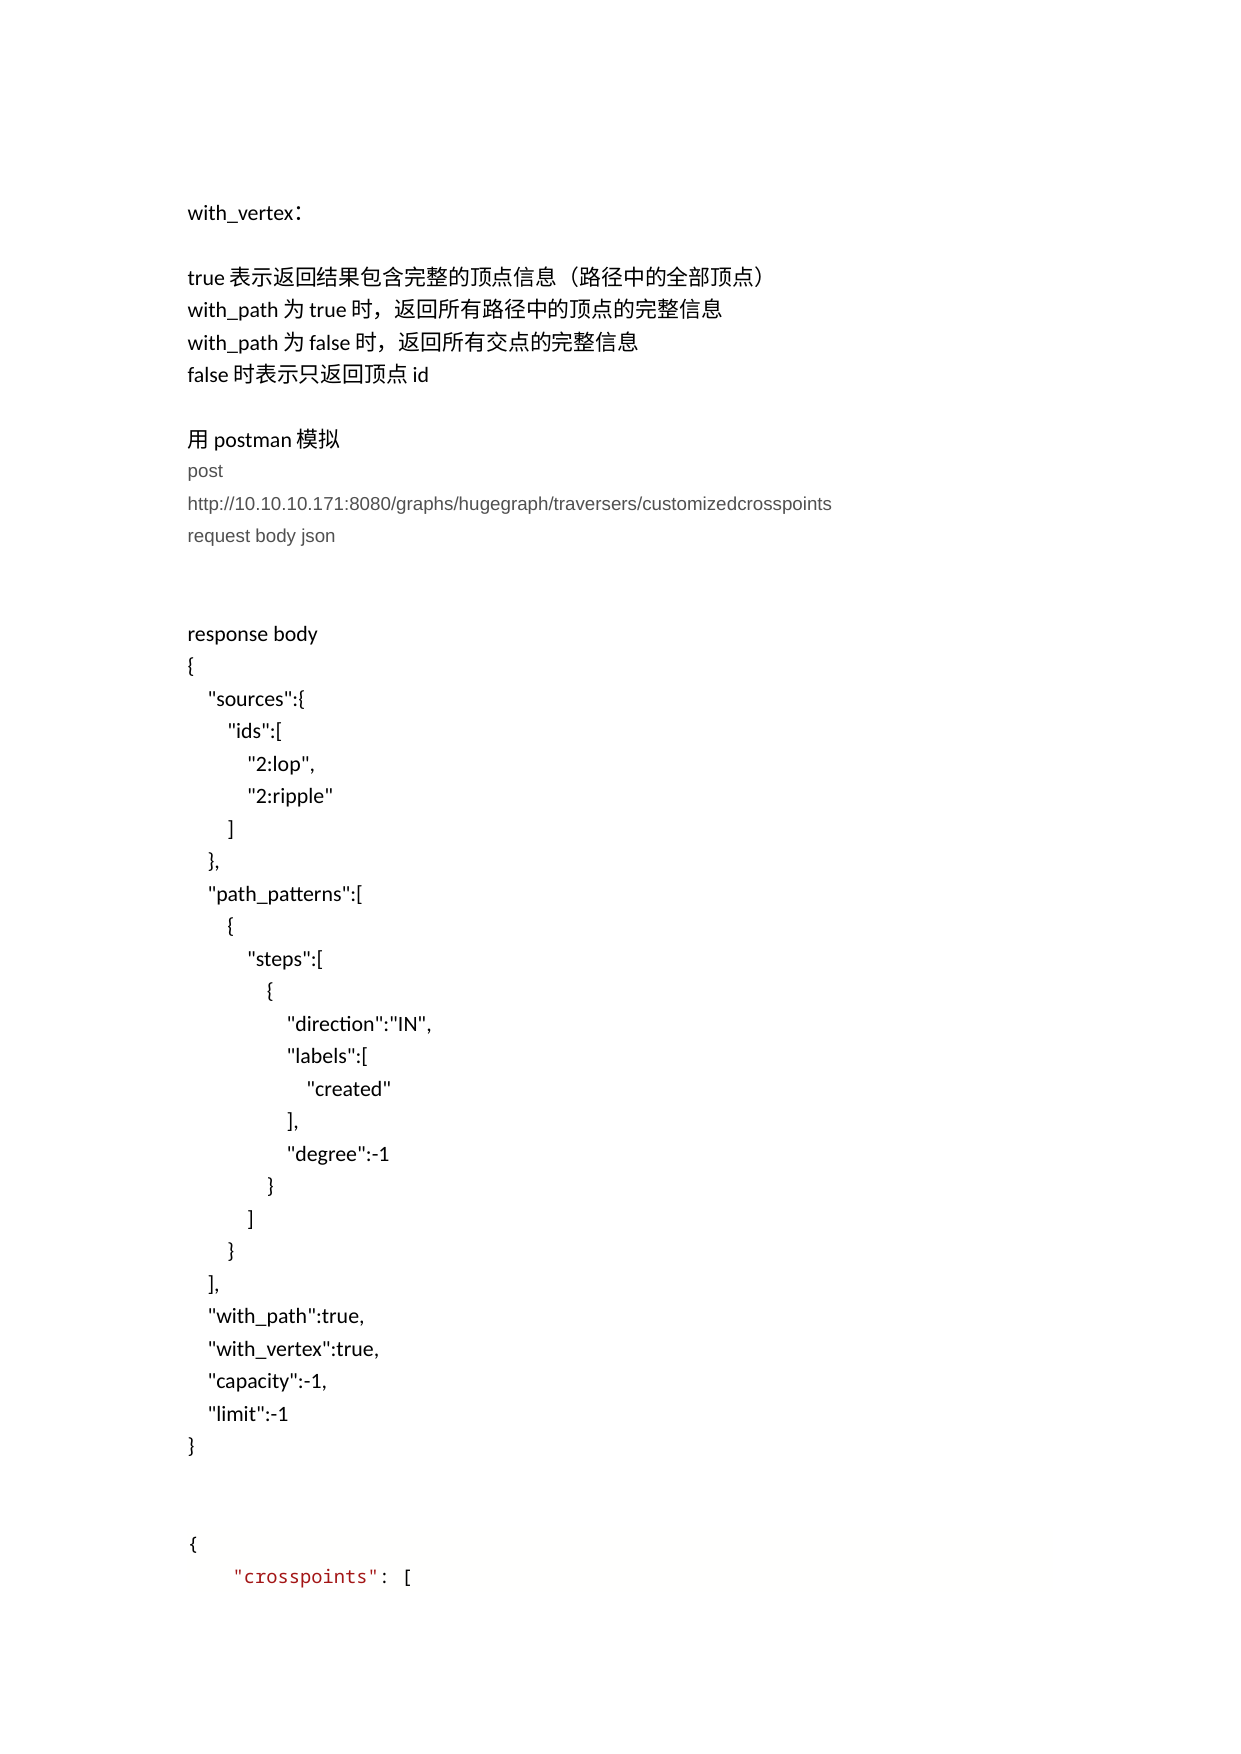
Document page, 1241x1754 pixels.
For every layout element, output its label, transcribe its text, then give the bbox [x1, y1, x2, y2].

text ], [187, 1267, 1053, 1299]
text { [187, 909, 1053, 942]
text 用postman模拟 [187, 422, 1053, 454]
text { [187, 974, 1053, 1007]
text ] [187, 1202, 1053, 1234]
text "capacity":-1, [187, 1364, 1053, 1397]
text }, [187, 844, 1053, 877]
text "labels":[ [187, 1039, 1053, 1072]
text false时表示只返回顶点id [187, 357, 1053, 389]
text true表示返回结果包含完整的顶点信息（路径中的全部顶点） [187, 259, 1053, 292]
text } [187, 1429, 1053, 1462]
text "sources":{ [187, 682, 1053, 714]
text http://10.10.10.171:8080/graphs/hugegraph/traversers/customizedcrosspoints [187, 487, 1053, 519]
text with_path为true时，返回所有路径中的顶点的完整信息 [187, 292, 1053, 324]
text { [187, 649, 1053, 682]
text "2:ripple" [187, 779, 1053, 812]
text "2:lop", [187, 747, 1053, 779]
text ], [187, 1104, 1053, 1137]
text "direction":"IN", [187, 1007, 1053, 1039]
text { [187, 1527, 1053, 1559]
text "degree":-1 [187, 1137, 1053, 1169]
text post [187, 454, 1053, 487]
text } [187, 1169, 1053, 1202]
text "with_vertex":true, [187, 1332, 1053, 1364]
text "created" [187, 1072, 1053, 1104]
text "crosspoints": [ [187, 1559, 1053, 1592]
text } [187, 1234, 1053, 1267]
text request body json [187, 519, 1053, 552]
text with_path为false时，返回所有交点的完整信息 [187, 324, 1053, 357]
text "ids":[ [187, 714, 1053, 747]
text "with_path":true, [187, 1299, 1053, 1332]
text "steps":[ [187, 942, 1053, 974]
text "limit":-1 [187, 1397, 1053, 1429]
text response body [187, 617, 1053, 649]
text with_vertex： [187, 194, 1053, 227]
text "path_patterns":[ [187, 877, 1053, 909]
text ] [187, 812, 1053, 844]
